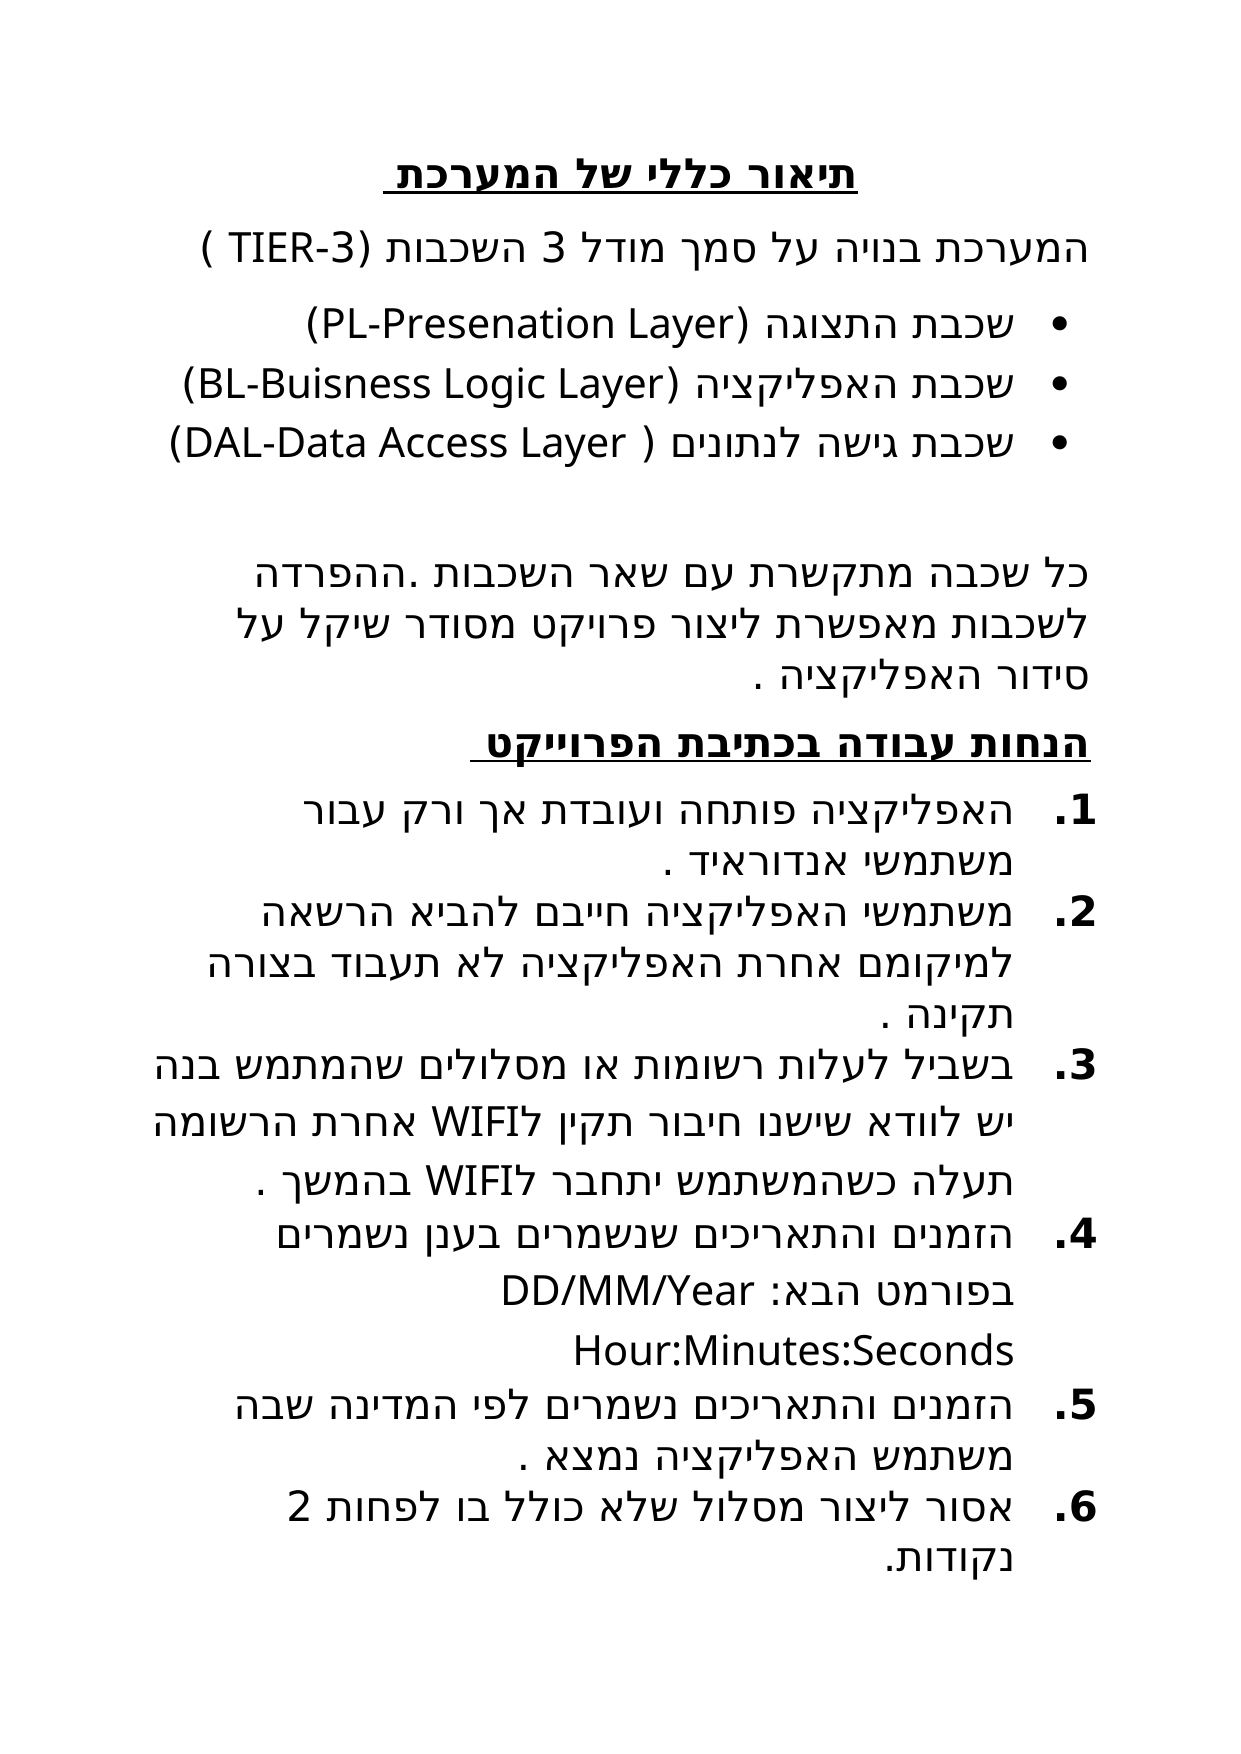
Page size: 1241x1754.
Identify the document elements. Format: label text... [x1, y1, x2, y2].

text כל שכבה מתקשרת עם שאר השכבות .ההפרדה לשכבות מאפשרת ליצור פרויקט מסודר שיקל על סידור האפליקציה . [150, 549, 1090, 699]
list הזמנים והתאריכים נשמרים לפי המדינה שבה משתמש האפליקציה נמצא . [150, 1380, 1053, 1480]
list שכבת האפליקציה (BL-Buisness Logic Layer) [150, 353, 1053, 410]
text תיאור כללי של המערכת [150, 150, 1090, 198]
list שכבת התצוגה (PL-Presenation Layer) [150, 294, 1053, 351]
list בשביל לעלות רשומות או מסלולים שהמתמש בנה יש לוודא שישנו חיבור תקין לWIFI אחרת הרשומה תעלה כשהמשתמש יתחבר לWIFI בהמשך . [150, 1041, 1053, 1207]
list האפליקציה פותחה ועובדת אך ורק עבור משתמשי אנדוראיד . [150, 786, 1053, 885]
text המערכת בנויה על סמך מודל 3 השכבות (3-TIER ) [150, 218, 1090, 274]
list הזמנים והתאריכים שנשמרים בענן נשמרים בפורמט הבא: DD/MM/Year Hour:Minutes:Seconds [150, 1210, 1053, 1378]
text הנחות עבודה בכתיבת הפרוייקט [150, 718, 1090, 767]
list אסור ליצור מסלול שלא כולל בו לפחות 2 נקודות. [150, 1482, 1053, 1582]
list משתמשי האפליקציה חייבם להביא הרשאה למיקומם אחרת האפליקציה לא תעבוד בצורה תקינה . [150, 888, 1053, 1038]
list שכבת גישה לנתונים ( DAL-Data Access Layer) [150, 413, 1053, 470]
